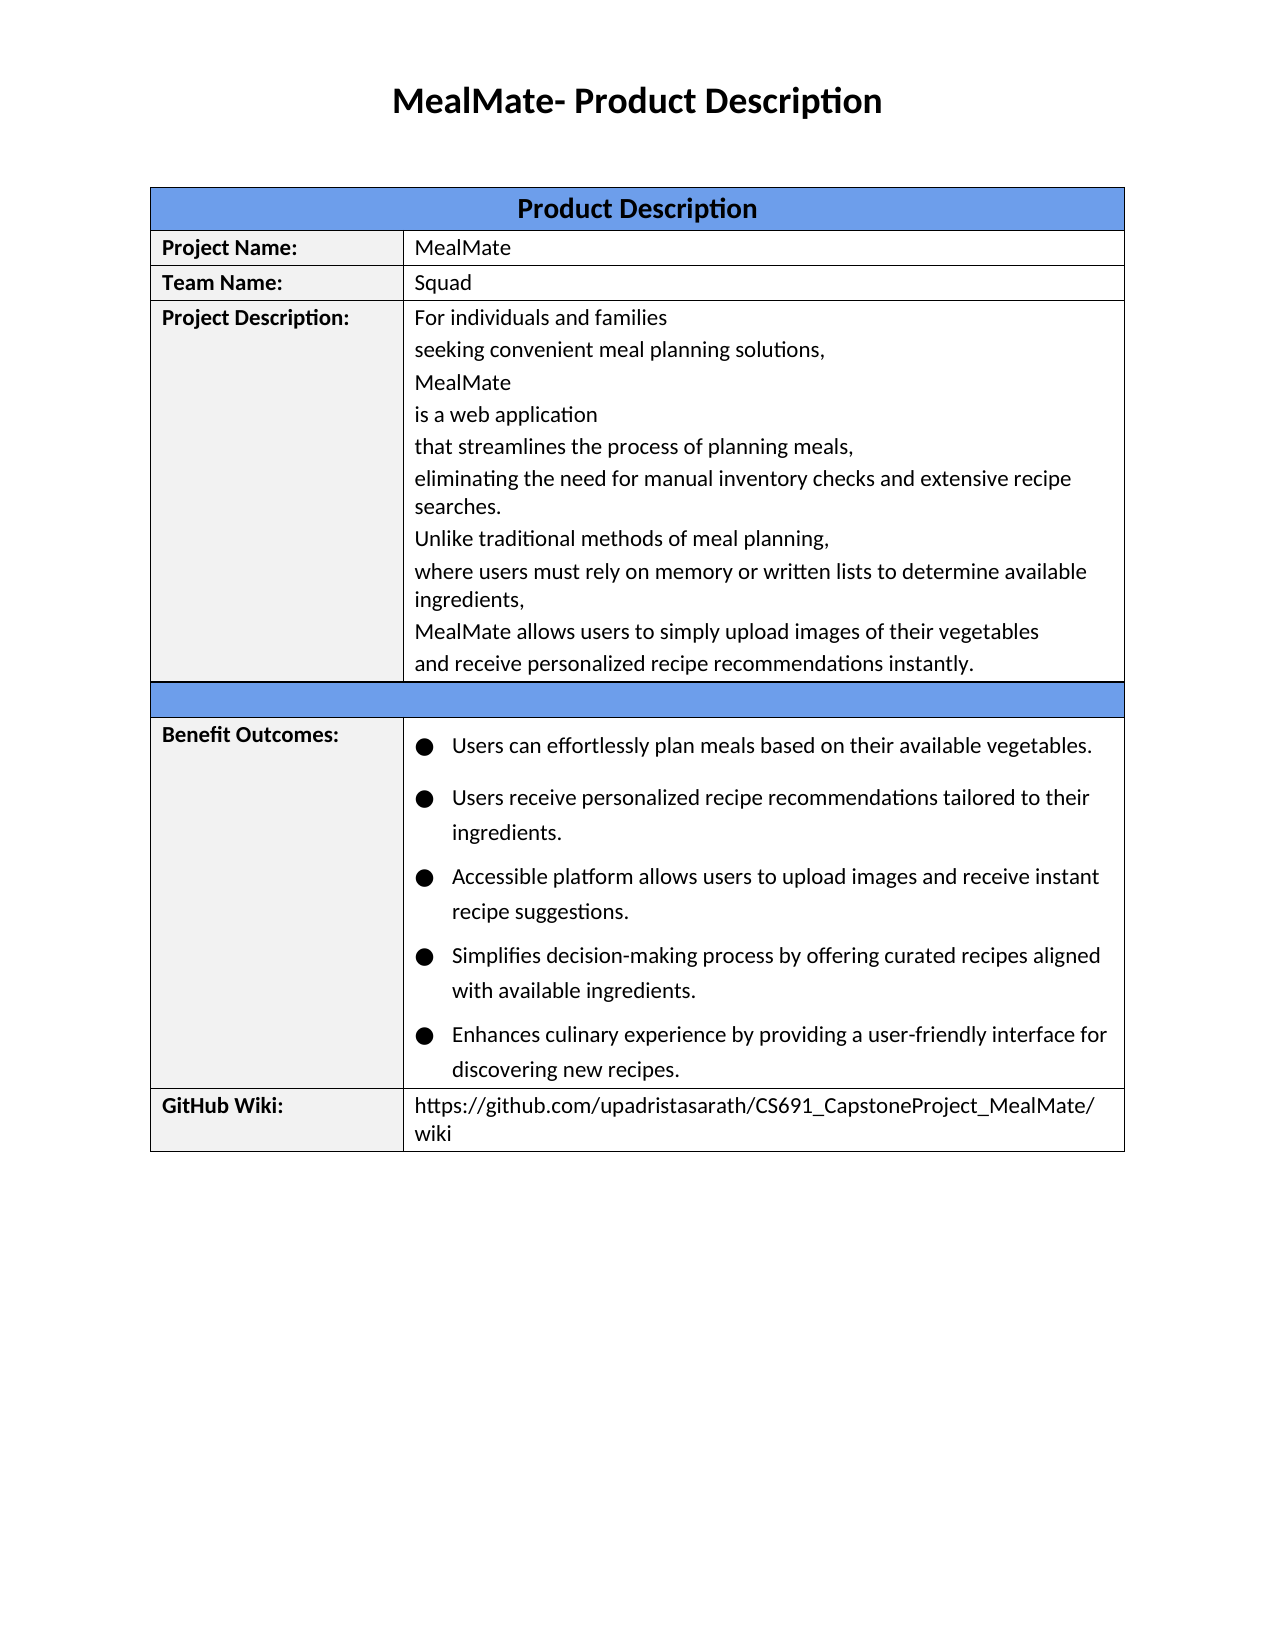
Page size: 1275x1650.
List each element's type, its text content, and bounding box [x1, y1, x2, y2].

table_cell Team Name: [151, 266, 403, 300]
table_cell For individuals and families seeking convenient meal planning solutions, MealMate is a web application that streamlines the process of planning meals, eliminating the need for manual inventory checks and extensive recipe searches. Unlike traditional methods of meal planning, where users must rely on memory or written lists to determine available ingredients, MealMate allows users to simply upload images of their vegetables and receive personalized recipe recommendations instantly. [404, 301, 1124, 681]
table_cell [151, 683, 1124, 717]
table_cell GitHub Wiki: [151, 1089, 403, 1151]
table_cell Benefit Outcomes: [151, 718, 403, 1088]
table_cell Project Name: [151, 231, 403, 265]
table_cell MealMate [404, 231, 1124, 265]
table_cell Squad [404, 266, 1124, 300]
table_cell https://github.com/upadristasarath/CS691_CapstoneProject_MealMate/wiki [404, 1089, 1124, 1151]
table_cell Users can effortlessly plan meals based on their available vegetables. Users receive personalized recipe recommendations tailored to their ingredients. Accessible platform allows users to upload images and receive instant recipe suggestions. Simplifies decision-making process by offering curated recipes aligned with available ingredients. Enhances culinary experience by providing a user-friendly interface for discovering new recipes. [404, 718, 1124, 1088]
table_cell Project Description: [151, 301, 403, 681]
table_header Product Description [151, 188, 1124, 230]
